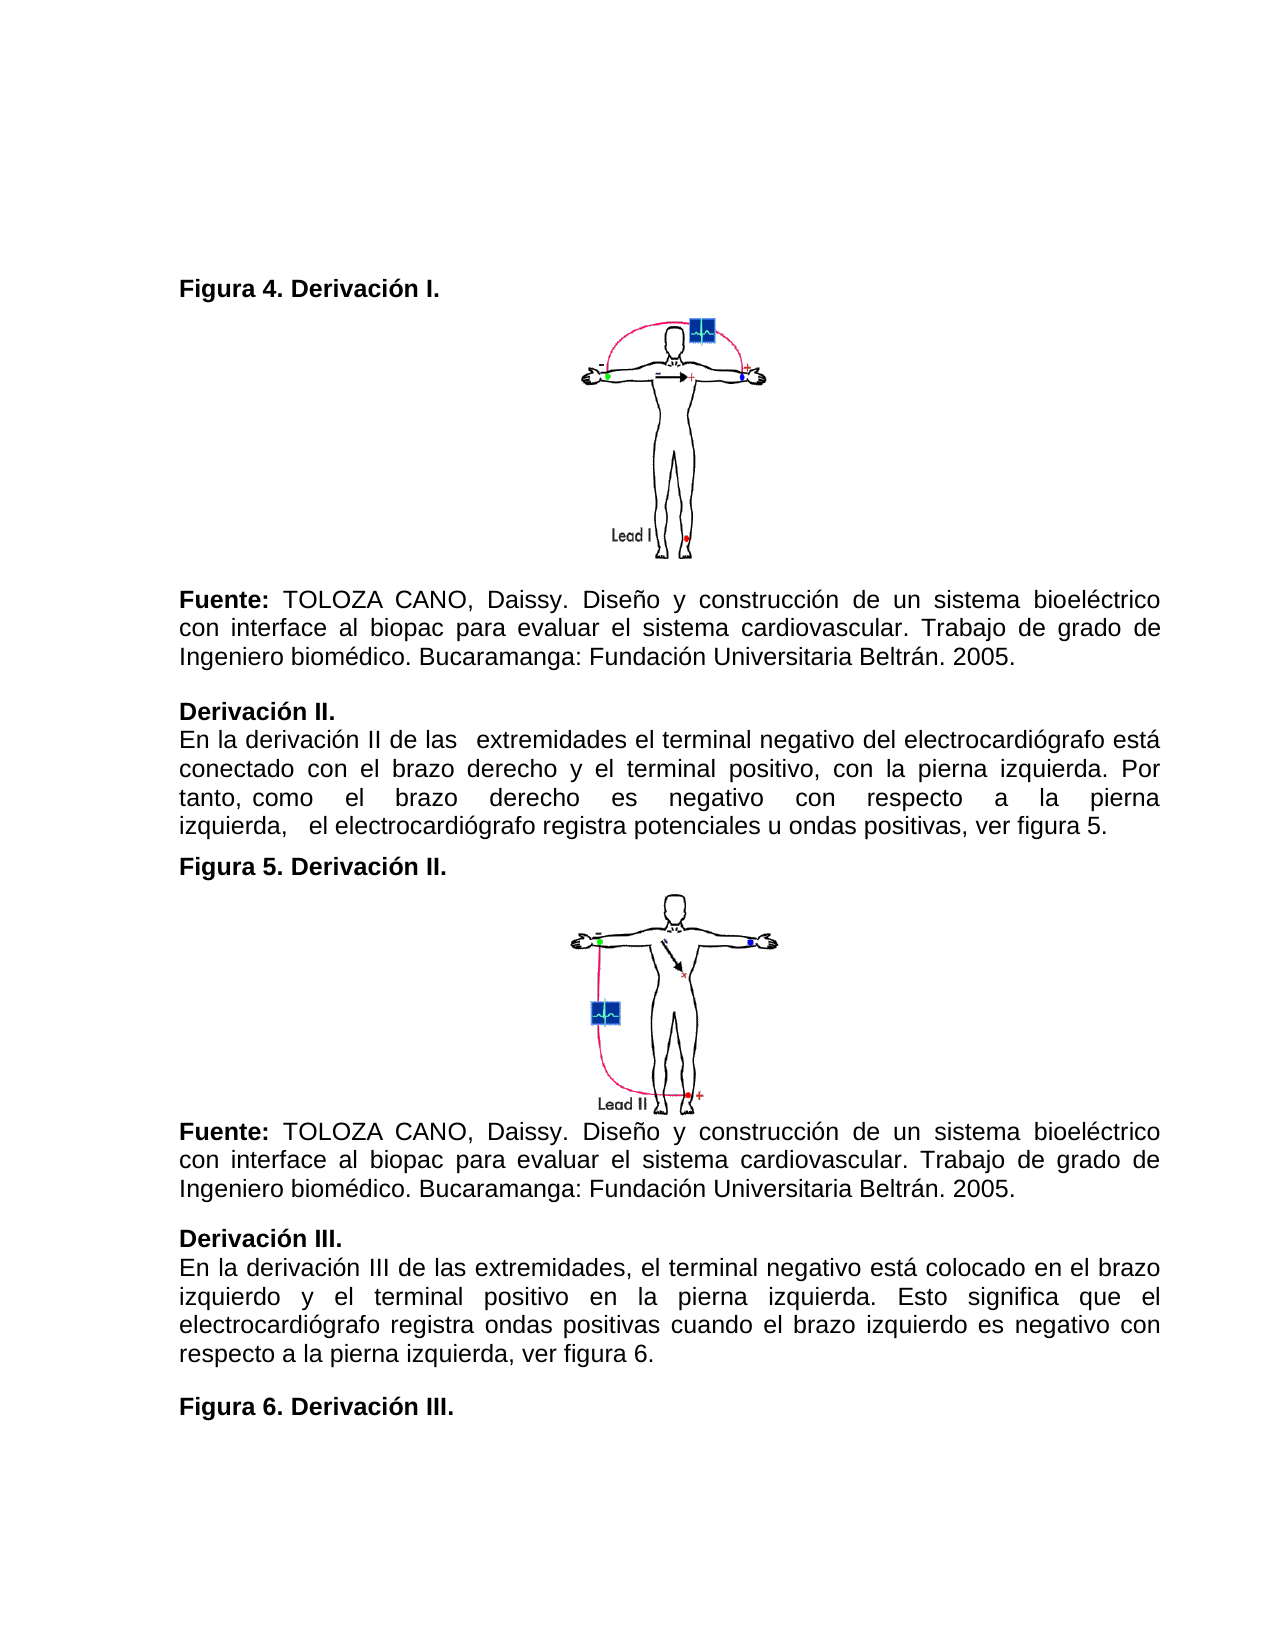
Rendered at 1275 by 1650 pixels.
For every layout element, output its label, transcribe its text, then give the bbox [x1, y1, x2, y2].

text En la derivación III de las extremidades, el terminal negativo está colocado en el brazo izquierdo y el terminal positivo en la pierna izquierda. Esto significa que el electrocardiógrafo registra ondas positivas cuando el brazo izquierdo es negativo con respecto a la pierna izquierda, ver figura 6. [179, 1253, 1161, 1368]
text Figura 6. Derivación III. [179, 1392, 491, 1421]
picture [580, 318, 767, 559]
picture [569, 893, 779, 1116]
text En la derivación II de las extremidades el terminal negativo del electrocardiógrafo está conectado con el brazo derecho y el terminal positivo, con la pierna izquierda. Por tanto, como el brazo derecho es negativo con respecto a la pierna izquierda, el electrocardiógrafo registra potenciales u ondas positivas, ver figura 5. [179, 726, 1161, 840]
text Figura 4. Derivación I. [179, 274, 1168, 302]
text Derivación III. [179, 1224, 389, 1253]
text Derivación II. [179, 697, 1168, 726]
text Figura 5. Derivación II. [179, 852, 1168, 881]
